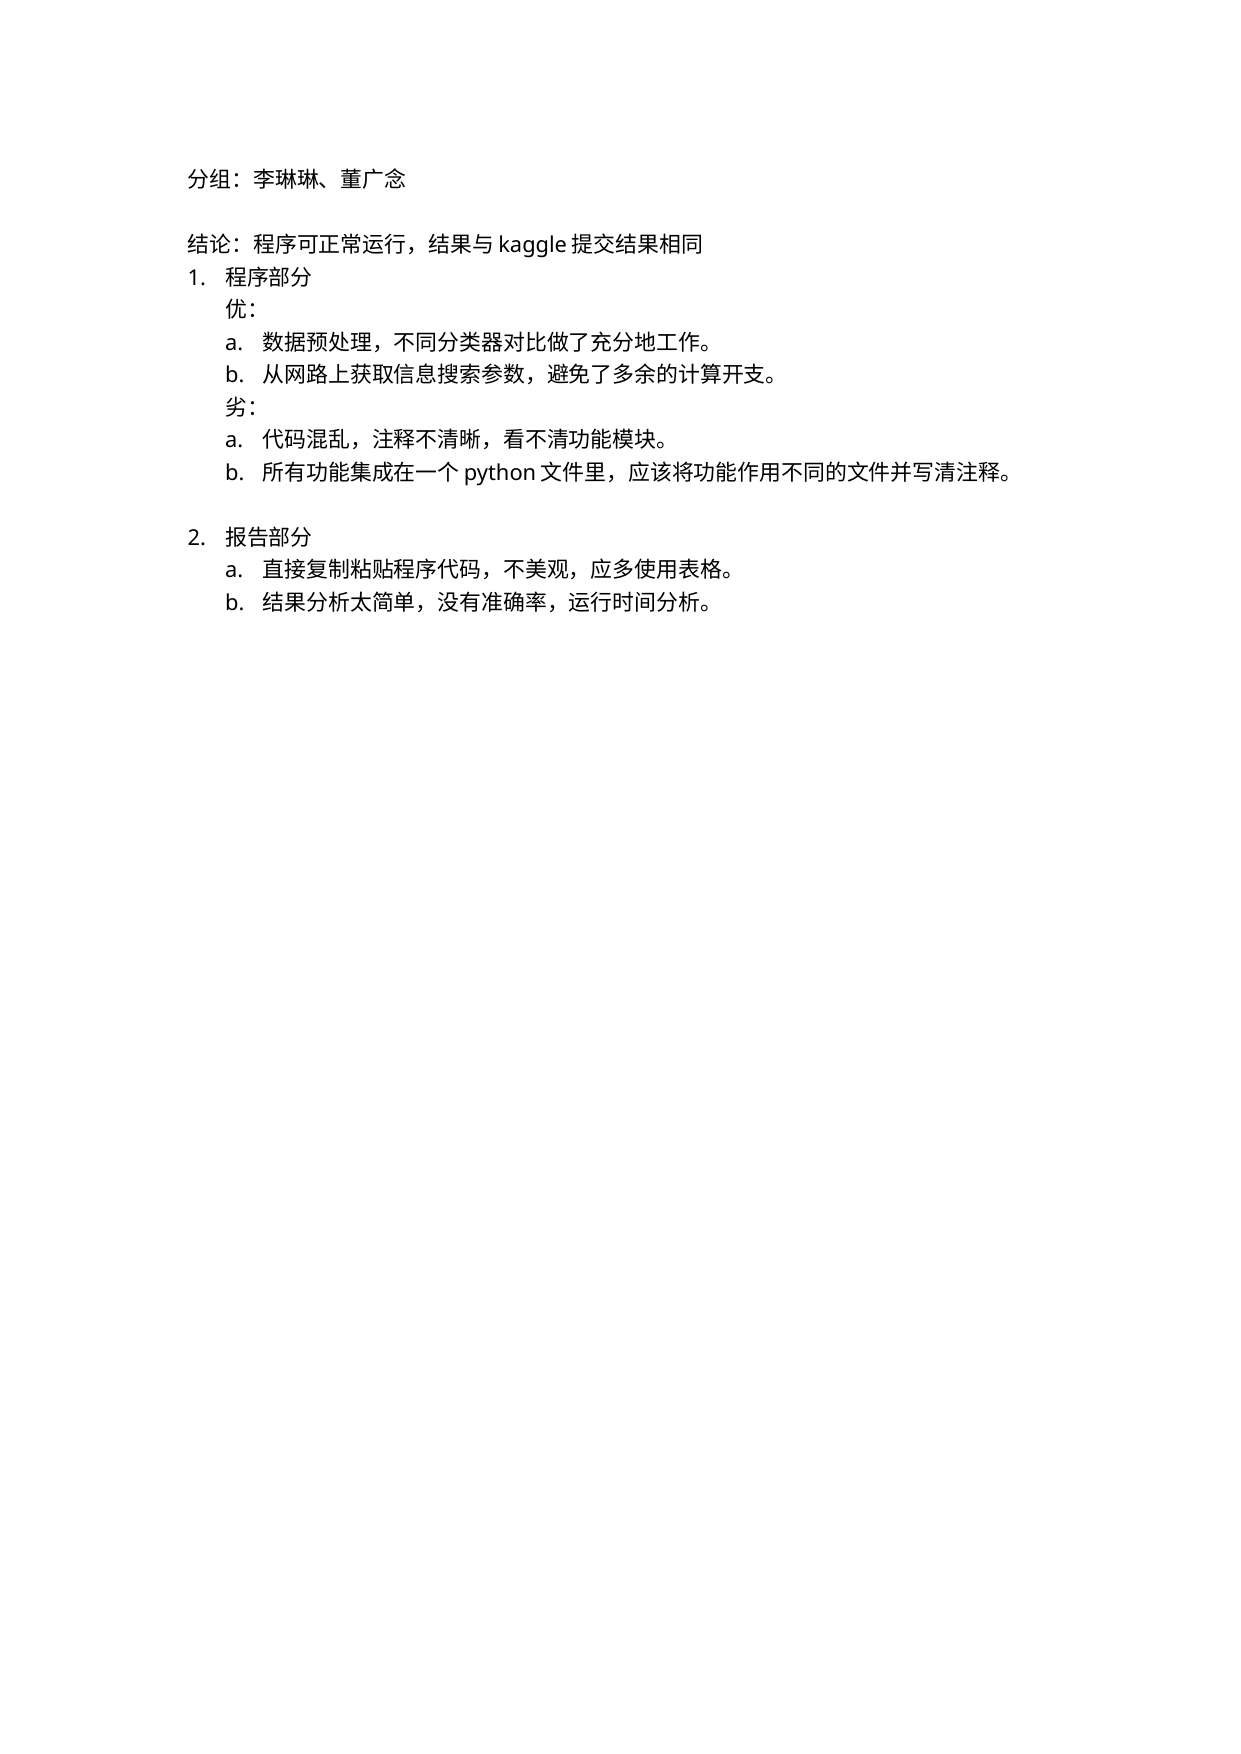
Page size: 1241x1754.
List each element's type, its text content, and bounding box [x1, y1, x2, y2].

list 优： [225, 292, 1053, 324]
text 结论：程序可正常运行，结果与kaggle提交结果相同 [187, 227, 1053, 259]
list 数据预处理，不同分类器对比做了充分地工作。 [225, 324, 1053, 357]
list 直接复制粘贴程序代码，不美观，应多使用表格。 [225, 552, 1053, 584]
list 报告部分 [187, 519, 1053, 552]
list 劣： [225, 389, 1053, 422]
list 所有功能集成在一个python文件里，应该将功能作用不同的文件并写清注释。 [225, 454, 1053, 487]
text 分组：李琳琳、董广念 [187, 162, 1053, 194]
list 结果分析太简单，没有准确率，运行时间分析。 [225, 584, 1053, 617]
list 代码混乱，注释不清晰，看不清功能模块。 [225, 422, 1053, 454]
list 程序部分 [187, 259, 1053, 292]
list 从网路上获取信息搜索参数，避免了多余的计算开支。 [225, 357, 1053, 389]
